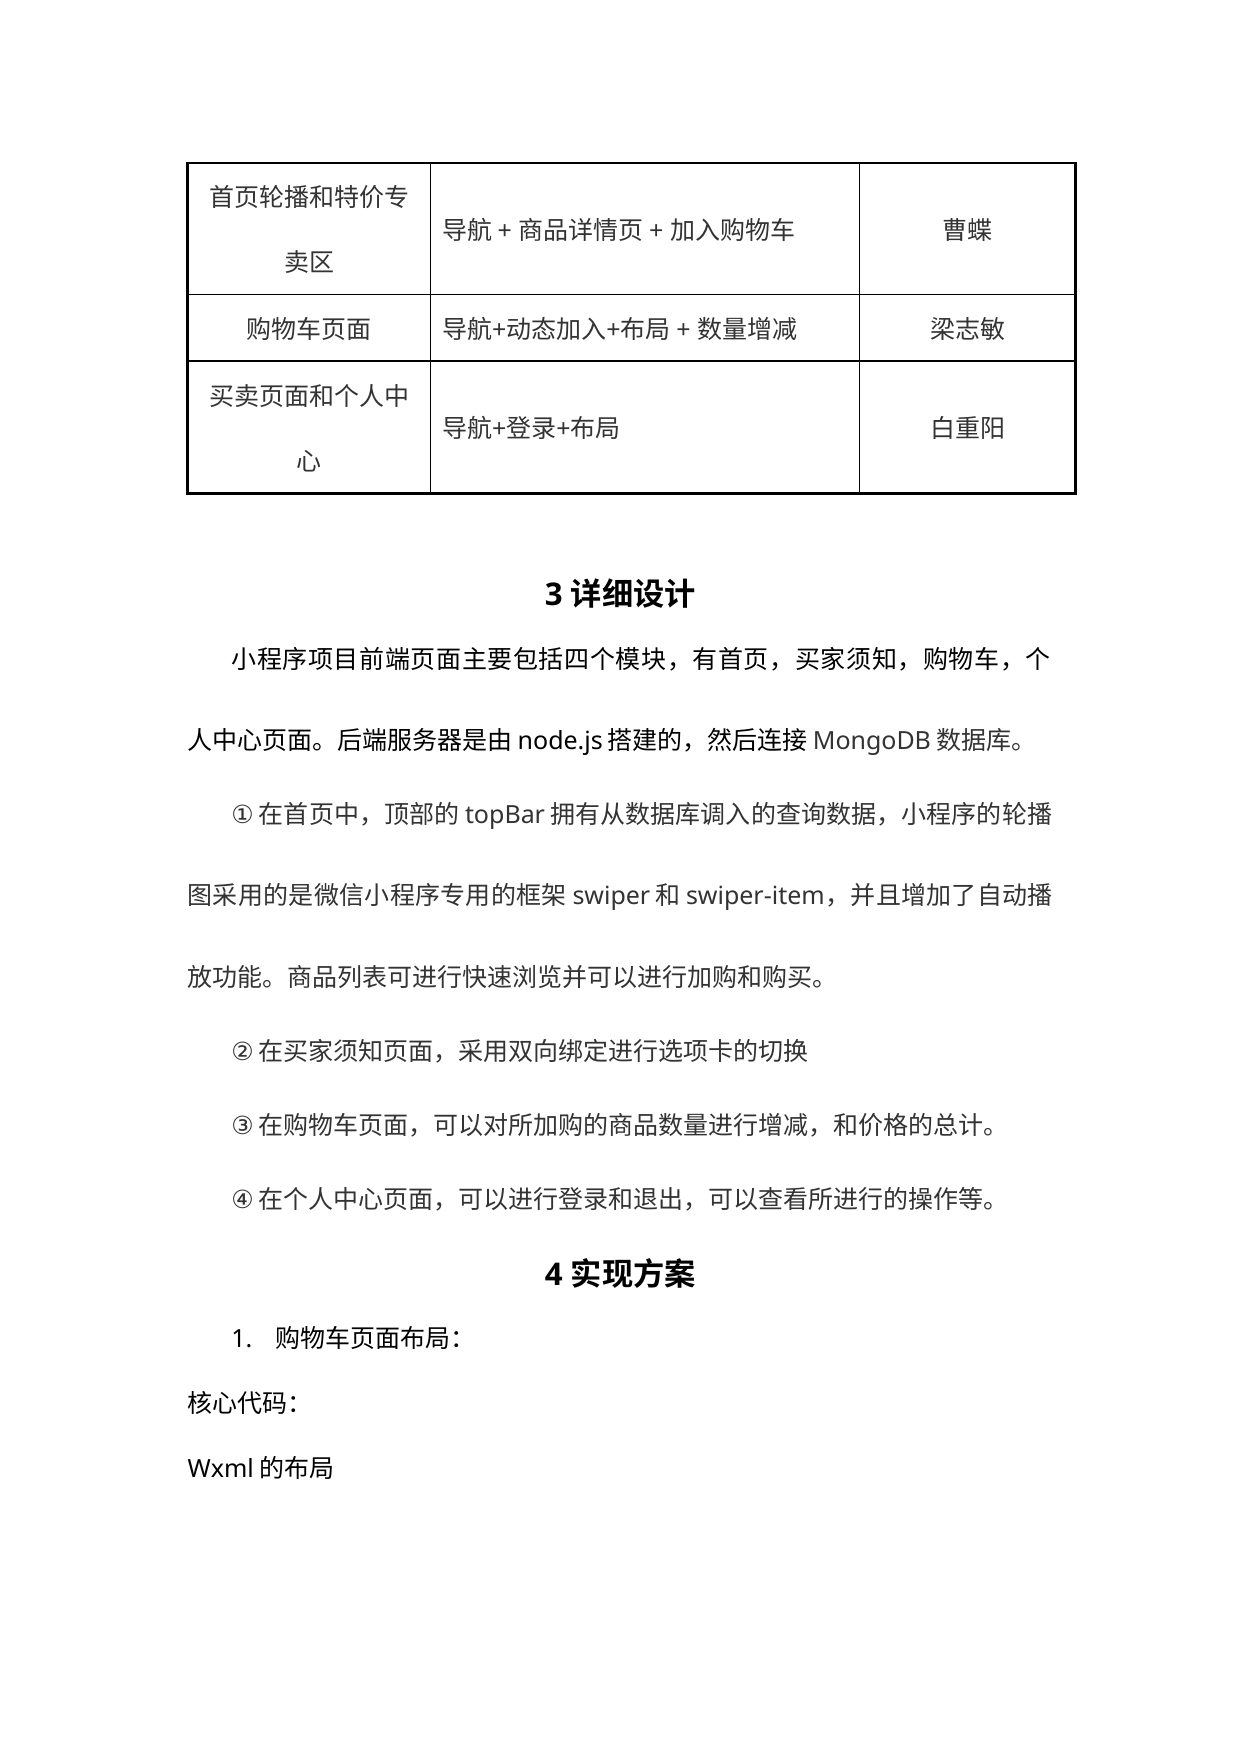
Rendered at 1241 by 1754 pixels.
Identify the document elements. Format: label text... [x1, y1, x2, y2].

table_cell 买卖页面和个人中心 [189, 362, 430, 492]
table_cell 梁志敏 [860, 295, 1074, 360]
text 3 详细设计 [187, 560, 1053, 625]
text ③在购物车页面，可以对所加购的商品数量进行增减，和价格的总计。 [187, 1091, 1053, 1156]
table_cell 购物车页面 [189, 295, 430, 360]
list 购物车页面布局： [187, 1304, 1053, 1369]
text ②在买家须知页面，采用双向绑定进行选项卡的切换 [187, 1017, 1053, 1082]
table_cell 首页轮播和特价专卖区 [189, 164, 430, 293]
text Wxml的布局 [187, 1434, 1053, 1499]
table_cell 曹蝶 [860, 164, 1074, 293]
table_cell 导航 + 商品详情页 + 加入购物车 [431, 164, 859, 293]
table_cell 导航+登录+布局 [431, 362, 859, 492]
text ④在个人中心页面，可以进行登录和退出，可以查看所进行的操作等。 [187, 1165, 1053, 1230]
table_cell 白重阳 [860, 362, 1074, 492]
text 小程序项目前端页面主要包括四个模块，有首页，买家须知，购物车，个人中心页面。后端服务器是由node.js搭建的，然后连接MongoDB数据库。 [187, 625, 1053, 771]
text ①在首页中，顶部的topBar拥有从数据库调入的查询数据，小程序的轮播图采用的是微信小程序专用的框架swiper和swiper-item，并且增加了自动播放功能。商品列表可进行快速浏览并可以进行加购和购买。 [187, 780, 1053, 1008]
text 4 实现方案 [187, 1239, 1053, 1304]
table_cell 导航+动态加入+布局 + 数量增减 [431, 295, 859, 360]
text 核心代码： [187, 1369, 1053, 1434]
